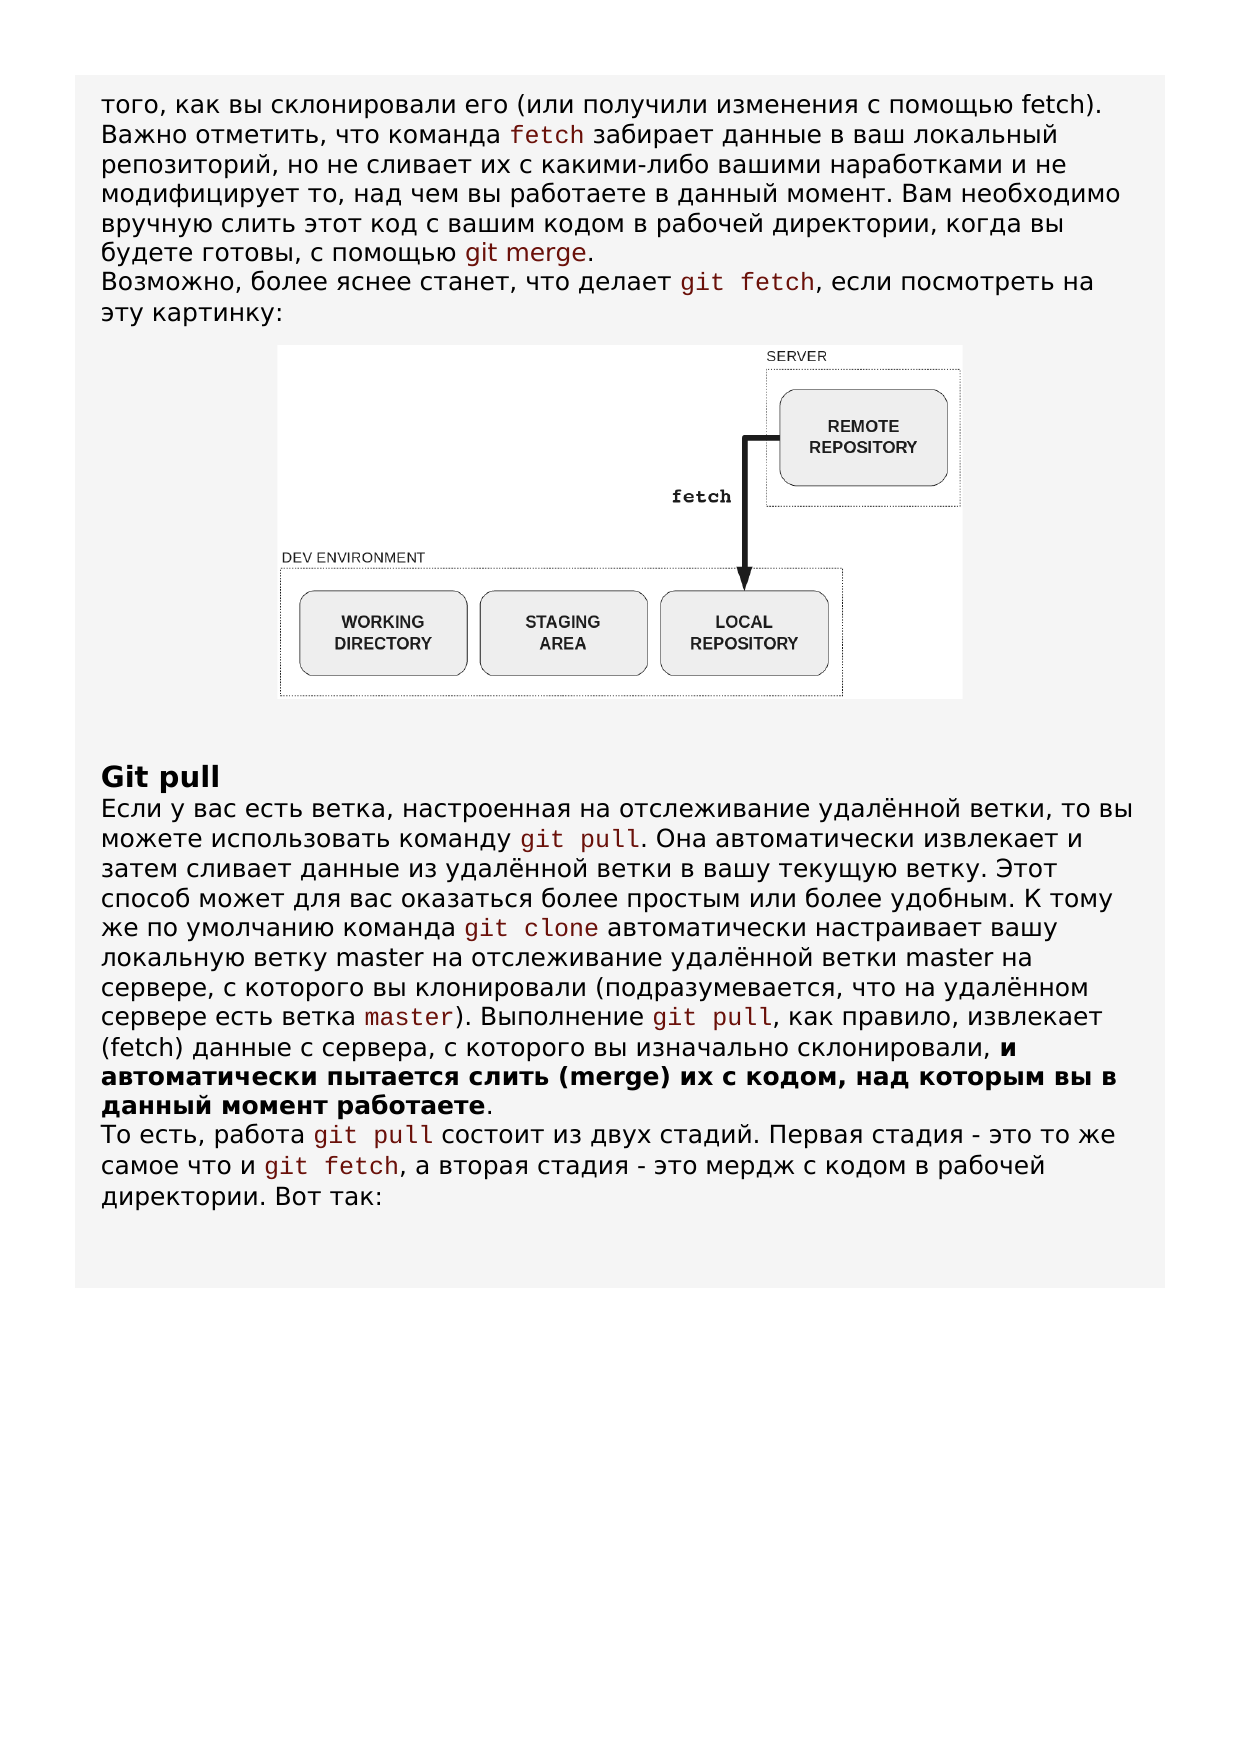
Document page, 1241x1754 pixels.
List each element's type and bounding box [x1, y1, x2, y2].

table_cell [75, 75, 1165, 1288]
picture [277, 345, 963, 699]
